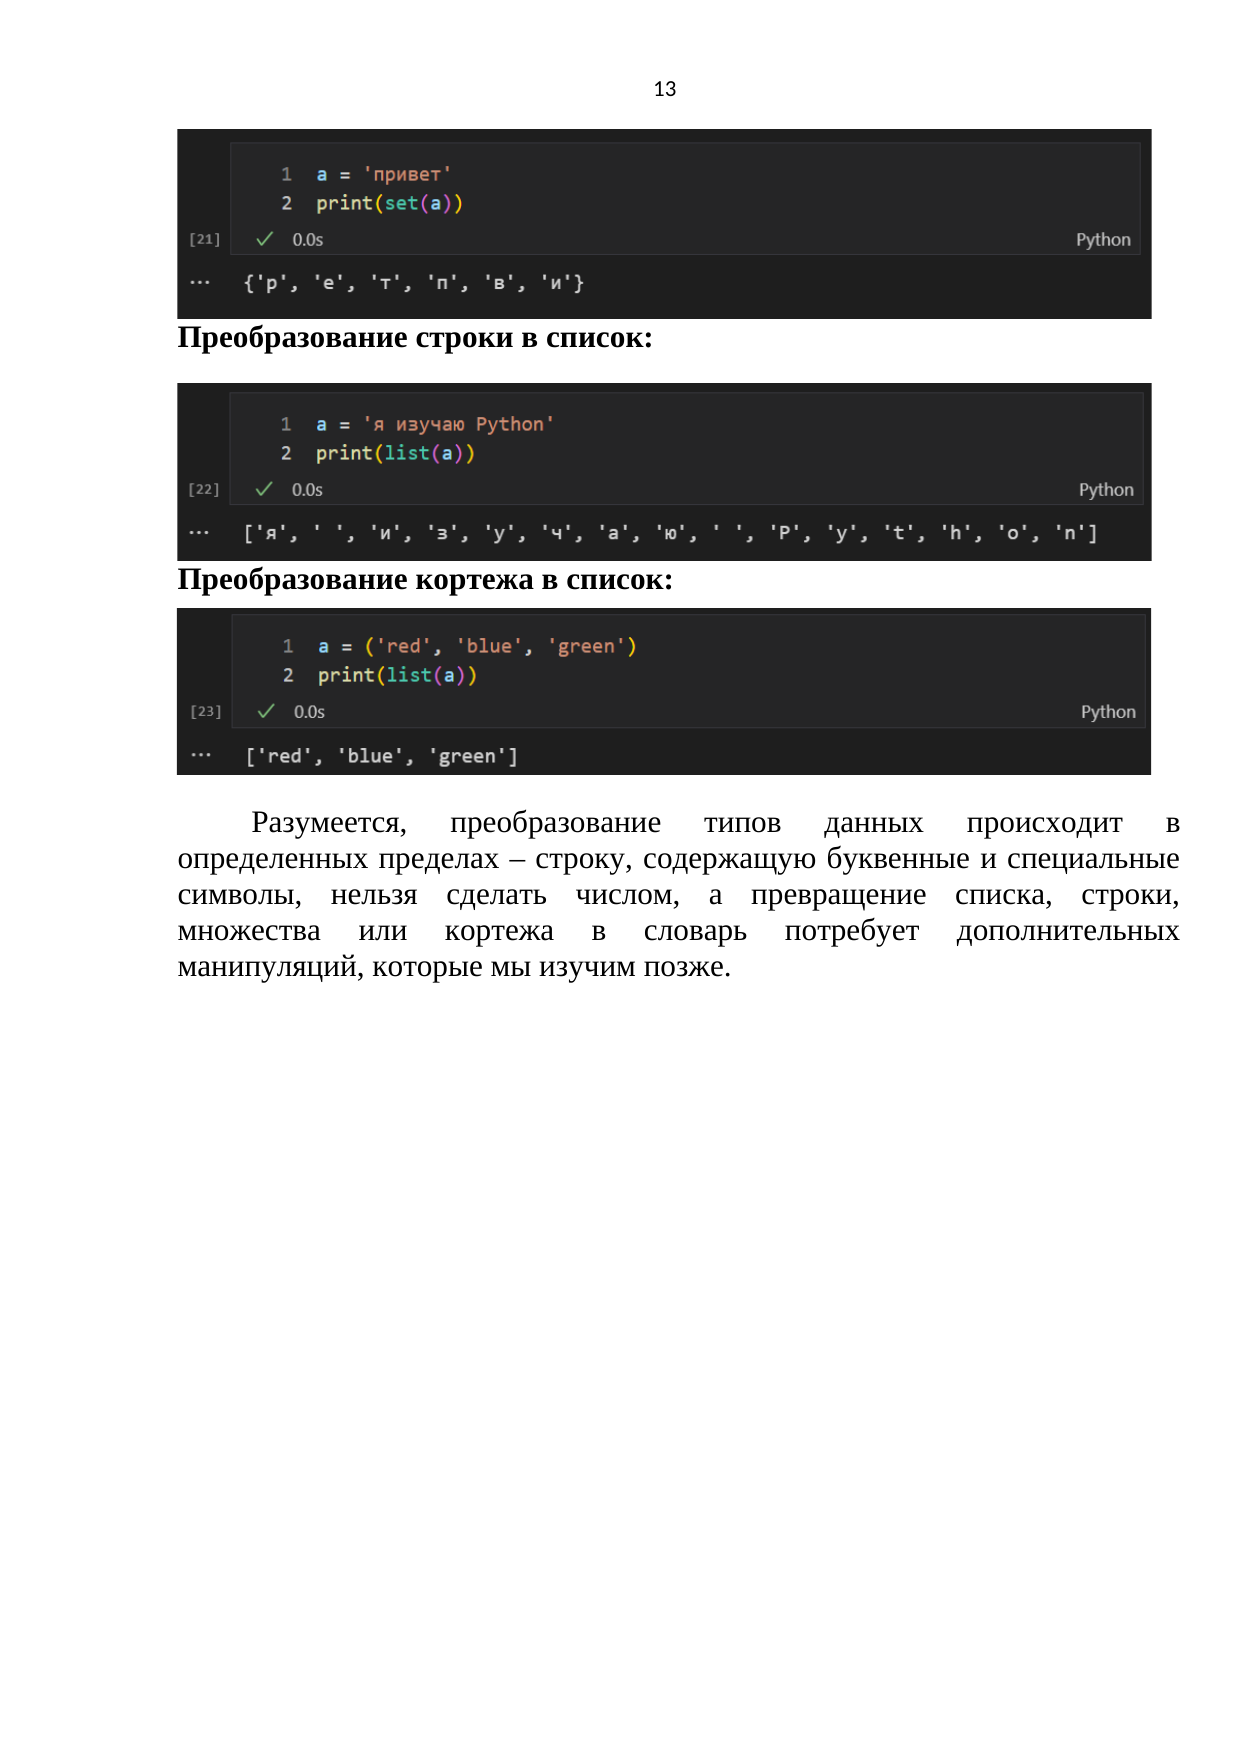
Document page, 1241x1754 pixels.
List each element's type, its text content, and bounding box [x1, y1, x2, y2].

picture [177, 129, 1152, 319]
text Преобразование строки в список: [177, 319, 1152, 354]
text Преобразование кортежа в список: [177, 561, 1152, 596]
picture [176, 608, 1152, 775]
picture [177, 383, 1152, 561]
